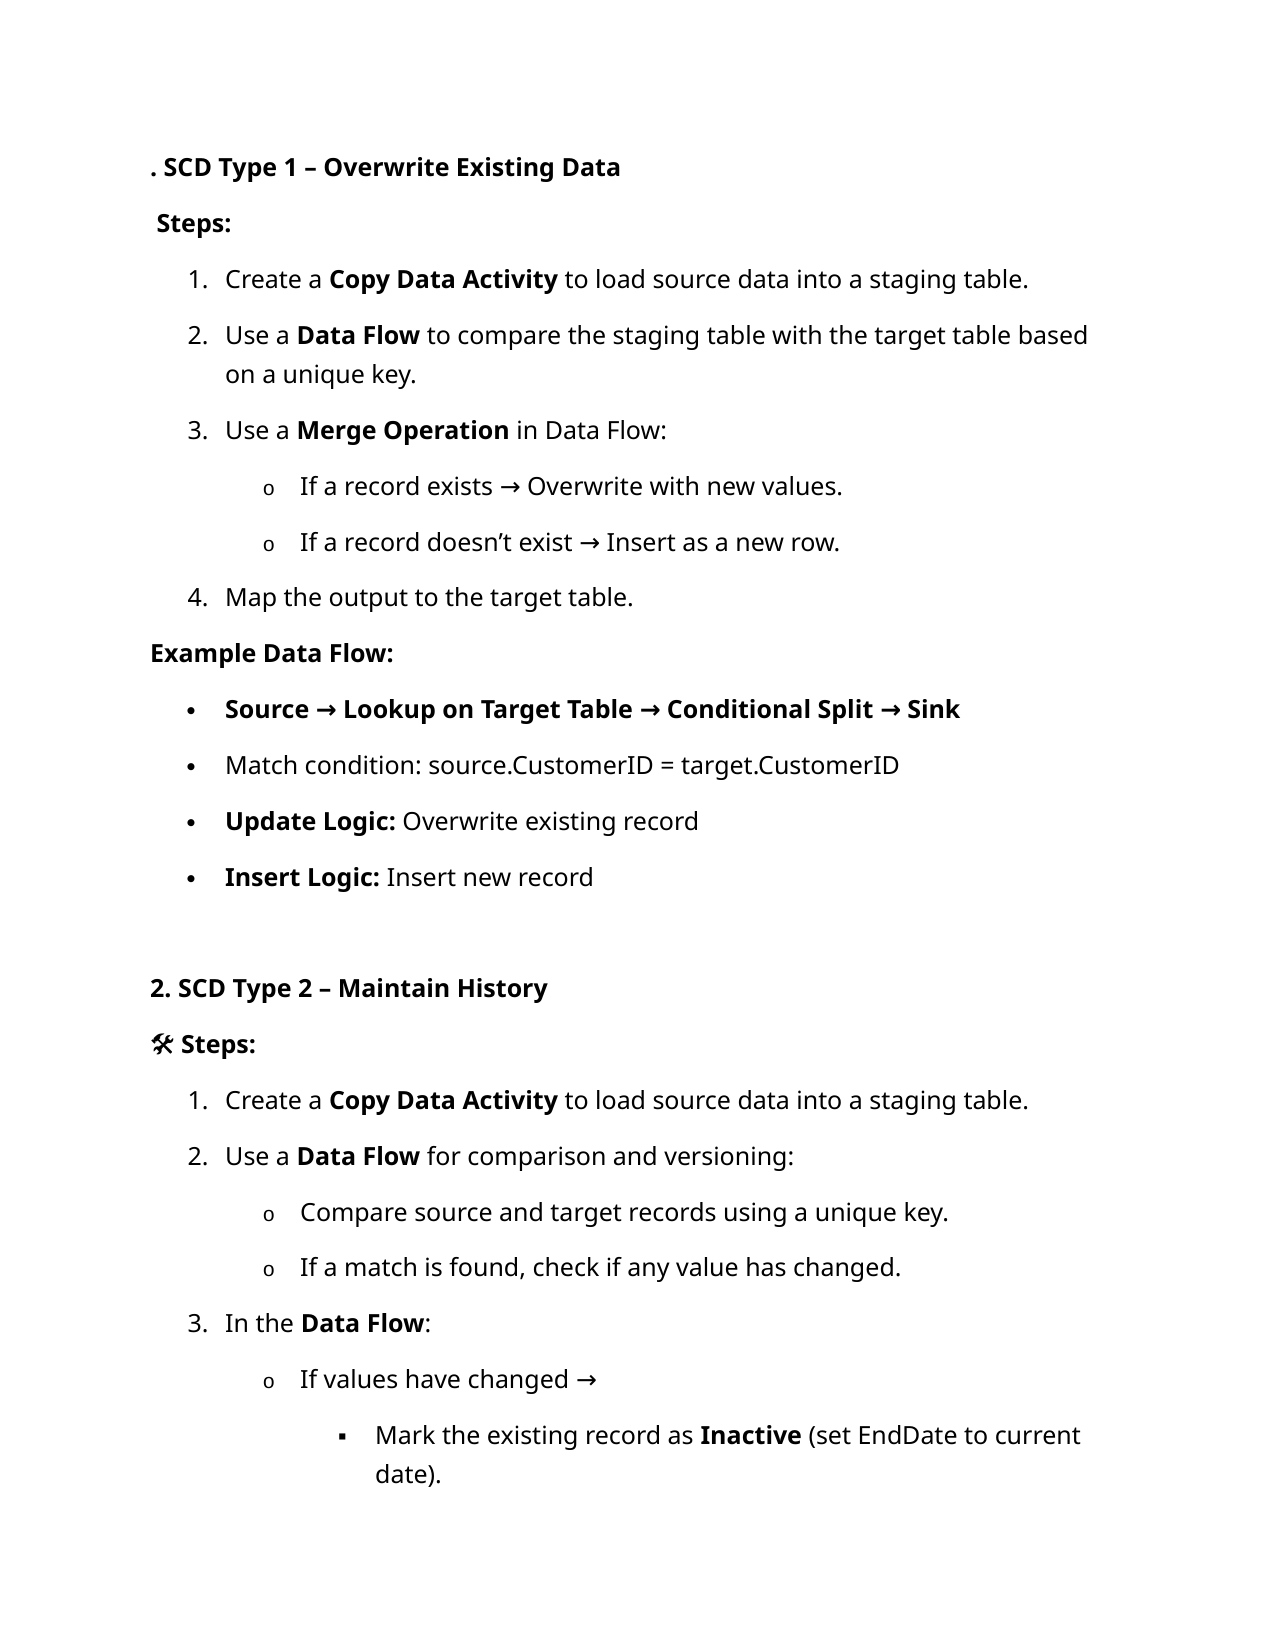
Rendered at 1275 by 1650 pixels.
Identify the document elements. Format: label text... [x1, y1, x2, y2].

text Example Data Flow: [150, 636, 1125, 670]
list Use a Data Flow to compare the staging table with the target table based on a unique key. [187, 317, 1125, 391]
list Update Logic: Overwrite existing record [187, 803, 1125, 837]
text . SCD Type 1 – Overwrite Existing Data [150, 150, 1125, 184]
list If a match is found, check if any value has changed. [262, 1250, 1125, 1284]
list Use a Data Flow for comparison and versioning: [187, 1138, 1125, 1172]
list Use a Merge Operation in Data Flow: [187, 412, 1125, 447]
text 🛠️ Steps: [150, 1027, 1125, 1061]
list Map the output to the target table. [187, 580, 1125, 614]
list Match condition: source.CustomerID = target.CustomerID [187, 747, 1125, 782]
text 2. SCD Type 2 – Maintain History [150, 971, 1125, 1005]
list Insert Logic: Insert new record [187, 859, 1125, 893]
list Mark the existing record as Inactive (set EndDate to current date). [337, 1417, 1125, 1491]
list If a record doesn’t exist → Insert as a new row. [262, 524, 1125, 558]
list Create a Copy Data Activity to load source data into a staging table. [187, 1082, 1125, 1117]
list Create a Copy Data Activity to load source data into a staging table. [187, 262, 1125, 296]
list If a record exists → Overwrite with new values. [262, 468, 1125, 502]
list Source → Lookup on Target Table → Conditional Split → Sink [187, 692, 1125, 726]
list If values have changed → [262, 1362, 1125, 1396]
list In the Data Flow: [187, 1306, 1125, 1340]
list Compare source and target records using a unique key. [262, 1194, 1125, 1228]
text Steps: [150, 206, 1125, 240]
